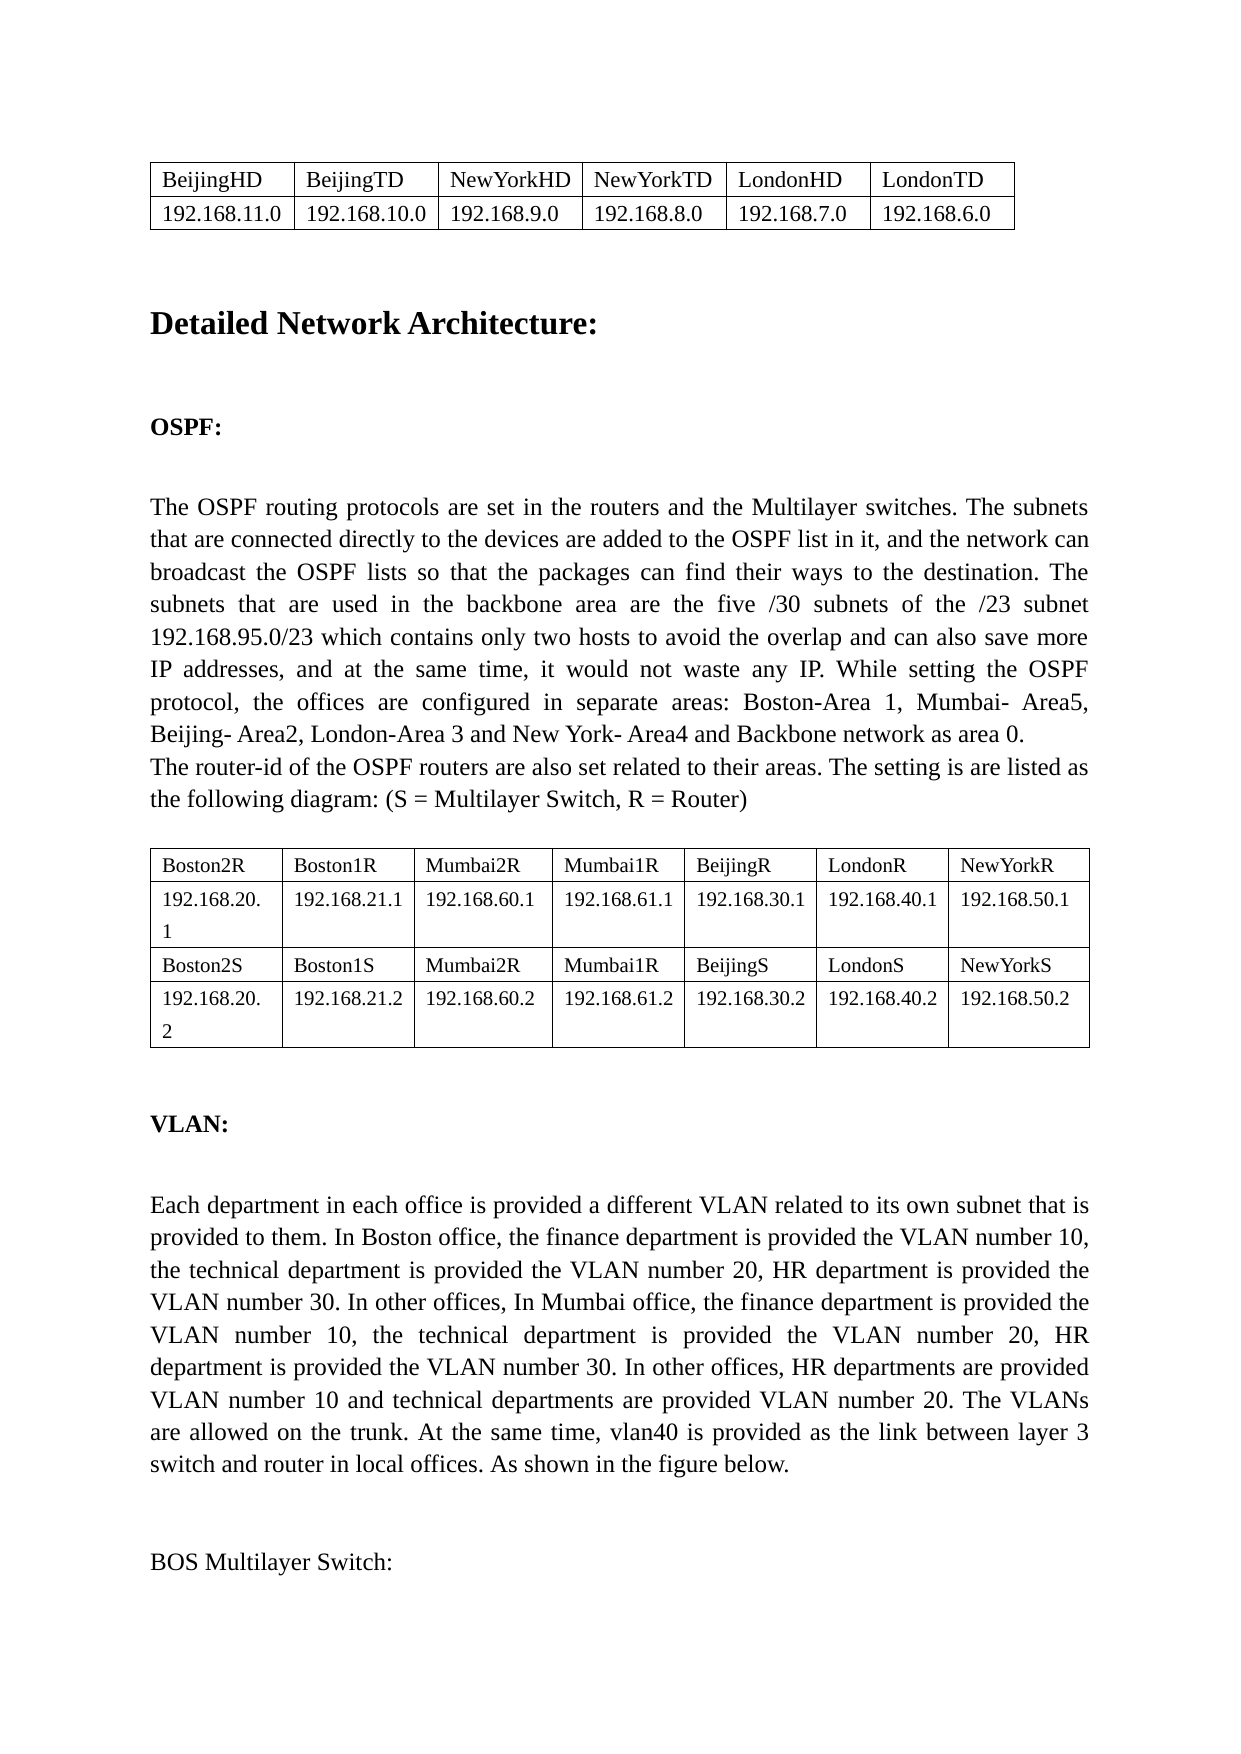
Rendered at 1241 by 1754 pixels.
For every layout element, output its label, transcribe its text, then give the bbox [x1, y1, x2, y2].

table_cell Mumbai1R [553, 948, 684, 981]
table_header NewYorkR [949, 849, 1089, 881]
table_cell 192.168.60.1 [415, 882, 552, 947]
table_header LondonR [817, 849, 948, 881]
table_cell NewYorkTD [583, 163, 726, 196]
table_header Boston2R [151, 849, 282, 881]
table_cell NewYorkHD [439, 163, 582, 196]
subtitle Detailed Network Architecture: [150, 290, 1090, 355]
text BOS Multilayer Switch: [150, 1546, 1090, 1578]
table_header Boston1R [283, 849, 414, 881]
table_cell 192.168.30.1 [685, 882, 816, 947]
table_header Mumbai2R [415, 849, 552, 881]
table_cell 192.168.30.2 [685, 982, 816, 1047]
table_cell BeijingS [685, 948, 816, 981]
text The OSPF routing protocols are set in the routers and the Multilayer switches. The subnets that are connected directly to the devices are added to the OSPF list in it, and the network can broadcast the OSPF lists so that the packages can find their ways to the destination. The subnets that are used in the backbone area are the five /30 subnets of the /23 subnet 192.168.95.0/23 which contains only two hosts to avoid the overlap and can also save more IP addresses, and at the same time, it would not waste any IP. While setting the OSPF protocol, the offices are configured in separate areas: Boston-Area 1, Mumbai- Area5, Beijing- Area2, London-Area 3 and New York- Area4 and Backbone network as area 0. [150, 490, 1090, 750]
table_header BeijingR [685, 849, 816, 881]
table_cell 192.168.7.0 [727, 197, 870, 229]
table_cell Boston2S [151, 948, 282, 981]
table_cell 192.168.6.0 [871, 197, 1014, 229]
table_cell NewYorkS [949, 948, 1089, 981]
table_cell 192.168.10.0 [295, 197, 438, 229]
table_cell 192.168.21.1 [283, 882, 414, 947]
table_cell LondonS [817, 948, 948, 981]
table_cell 192.168.50.1 [949, 882, 1089, 947]
table_cell LondonHD [727, 163, 870, 196]
table_cell 192.168.8.0 [583, 197, 726, 229]
table_cell 192.168.9.0 [439, 197, 582, 229]
table_cell 192.168.50.2 [949, 982, 1089, 1047]
table_cell 192.168.21.2 [283, 982, 414, 1047]
table_cell 192.168.61.1 [553, 882, 684, 947]
table_cell 192.168.40.2 [817, 982, 948, 1047]
table_cell BeijingHD [151, 163, 294, 196]
table_header Mumbai1R [553, 849, 684, 881]
text Each department in each office is provided a different VLAN related to its own subnet that is provided to them. In Boston office, the finance department is provided the VLAN number 10, the technical department is provided the VLAN number 20, HR department is provided the VLAN number 30. In other offices, In Mumbai office, the finance department is provided the VLAN number 10, the technical department is provided the VLAN number 20, HR department is provided the VLAN number 30. In other offices, HR departments are provided VLAN number 10 and technical departments are provided VLAN number 20. The VLANs are allowed on the trunk. At the same time, vlan40 is provided as the link between layer 3 switch and router in local offices. As shown in the figure below. [150, 1188, 1090, 1481]
table_cell 192.168.60.2 [415, 982, 552, 1047]
subtitle VLAN: [150, 1107, 1090, 1140]
text The router-id of the OSPF routers are also set related to their areas. The setting is are listed as the following diagram: (S = Multilayer Switch, R = Router) [150, 750, 1090, 815]
table_cell 192.168.20.2 [151, 982, 282, 1047]
table_cell LondonTD [871, 163, 1014, 196]
table_cell Mumbai2R [415, 948, 552, 981]
table_cell 192.168.20.1 [151, 882, 282, 947]
table_cell BeijingTD [295, 163, 438, 196]
subtitle OSPF: [150, 410, 1090, 442]
table_cell Boston1S [283, 948, 414, 981]
table_cell 192.168.61.2 [553, 982, 684, 1047]
table_cell 192.168.40.1 [817, 882, 948, 947]
table_cell 192.168.11.0 [151, 197, 294, 229]
